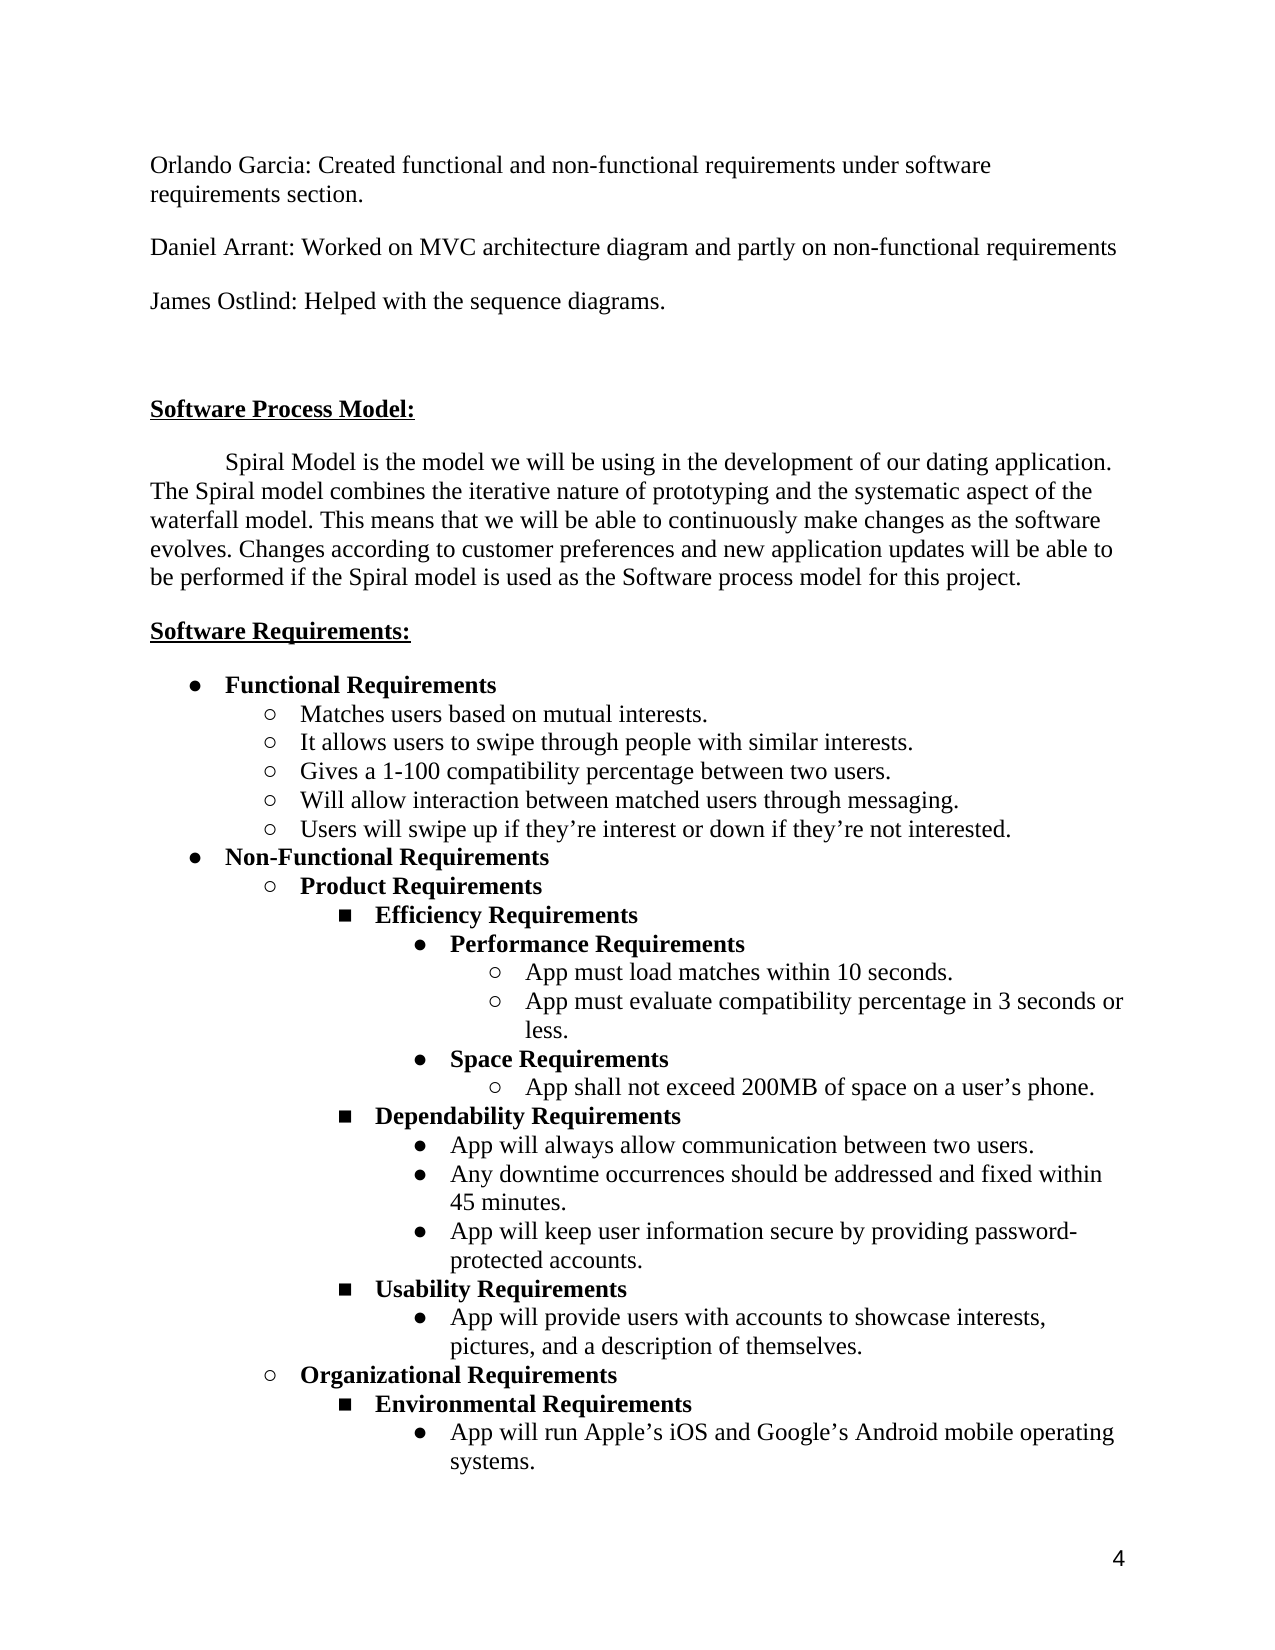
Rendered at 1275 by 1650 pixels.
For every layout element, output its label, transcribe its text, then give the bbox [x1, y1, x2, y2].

list App must evaluate compatibility percentage in 3 seconds or less. [487, 986, 1125, 1044]
list Performance Requirements [412, 929, 1125, 957]
text Spiral Model is the model we will be using in the development of our dating application. The Spiral model combines the iterative nature of prototyping and the systematic aspect of the waterfall model. This means that we will be able to continuously make changes as the software evolves. Changes according to customer preferences and new application updates will be able to be performed if the Spiral model is used as the Software process model for this project. [150, 447, 1125, 591]
list App will provide users with accounts to showcase interests, pictures, and a description of themselves. [412, 1302, 1125, 1360]
list Dependability Requirements [337, 1101, 1125, 1130]
list Product Requirements [262, 871, 1125, 900]
list App will keep user information secure by providing password-protected accounts. [412, 1216, 1125, 1274]
text Orlando Garcia: Created functional and non-functional requirements under software requirements section. [150, 150, 1125, 207]
list It allows users to swipe through people with similar interests. [262, 727, 1125, 756]
list App shall not exceed 200MB of space on a user’s phone. [487, 1072, 1125, 1101]
list Functional Requirements [187, 670, 1125, 699]
list Users will swipe up if they’re interest or down if they’re not interested. [262, 814, 1125, 842]
list Space Requirements [412, 1044, 1125, 1072]
list Organizational Requirements [262, 1360, 1125, 1389]
list Gives a 1-100 compatibility percentage between two users. [262, 756, 1125, 785]
text Software Process Model: [150, 394, 1125, 422]
list App will always allow communication between two users. [412, 1130, 1125, 1159]
list Usability Requirements [337, 1274, 1125, 1302]
list App will run Apple’s iOS and Google’s Android mobile operating systems. [412, 1417, 1125, 1475]
text Software Requirements: [150, 616, 1125, 645]
list Environmental Requirements [337, 1389, 1125, 1417]
list Will allow interaction between matched users through messaging. [262, 785, 1125, 814]
text James Ostlind: Helped with the sequence diagrams. [150, 286, 1125, 315]
list Matches users based on mutual interests. [262, 699, 1125, 727]
text Daniel Arrant: Worked on MVC architecture diagram and partly on non-functional requirements [150, 232, 1125, 261]
list Efficiency Requirements [337, 900, 1125, 929]
list Any downtime occurrences should be addressed and fixed within 45 minutes. [412, 1159, 1125, 1216]
list App must load matches within 10 seconds. [487, 957, 1125, 986]
list Non-Functional Requirements [187, 842, 1125, 871]
